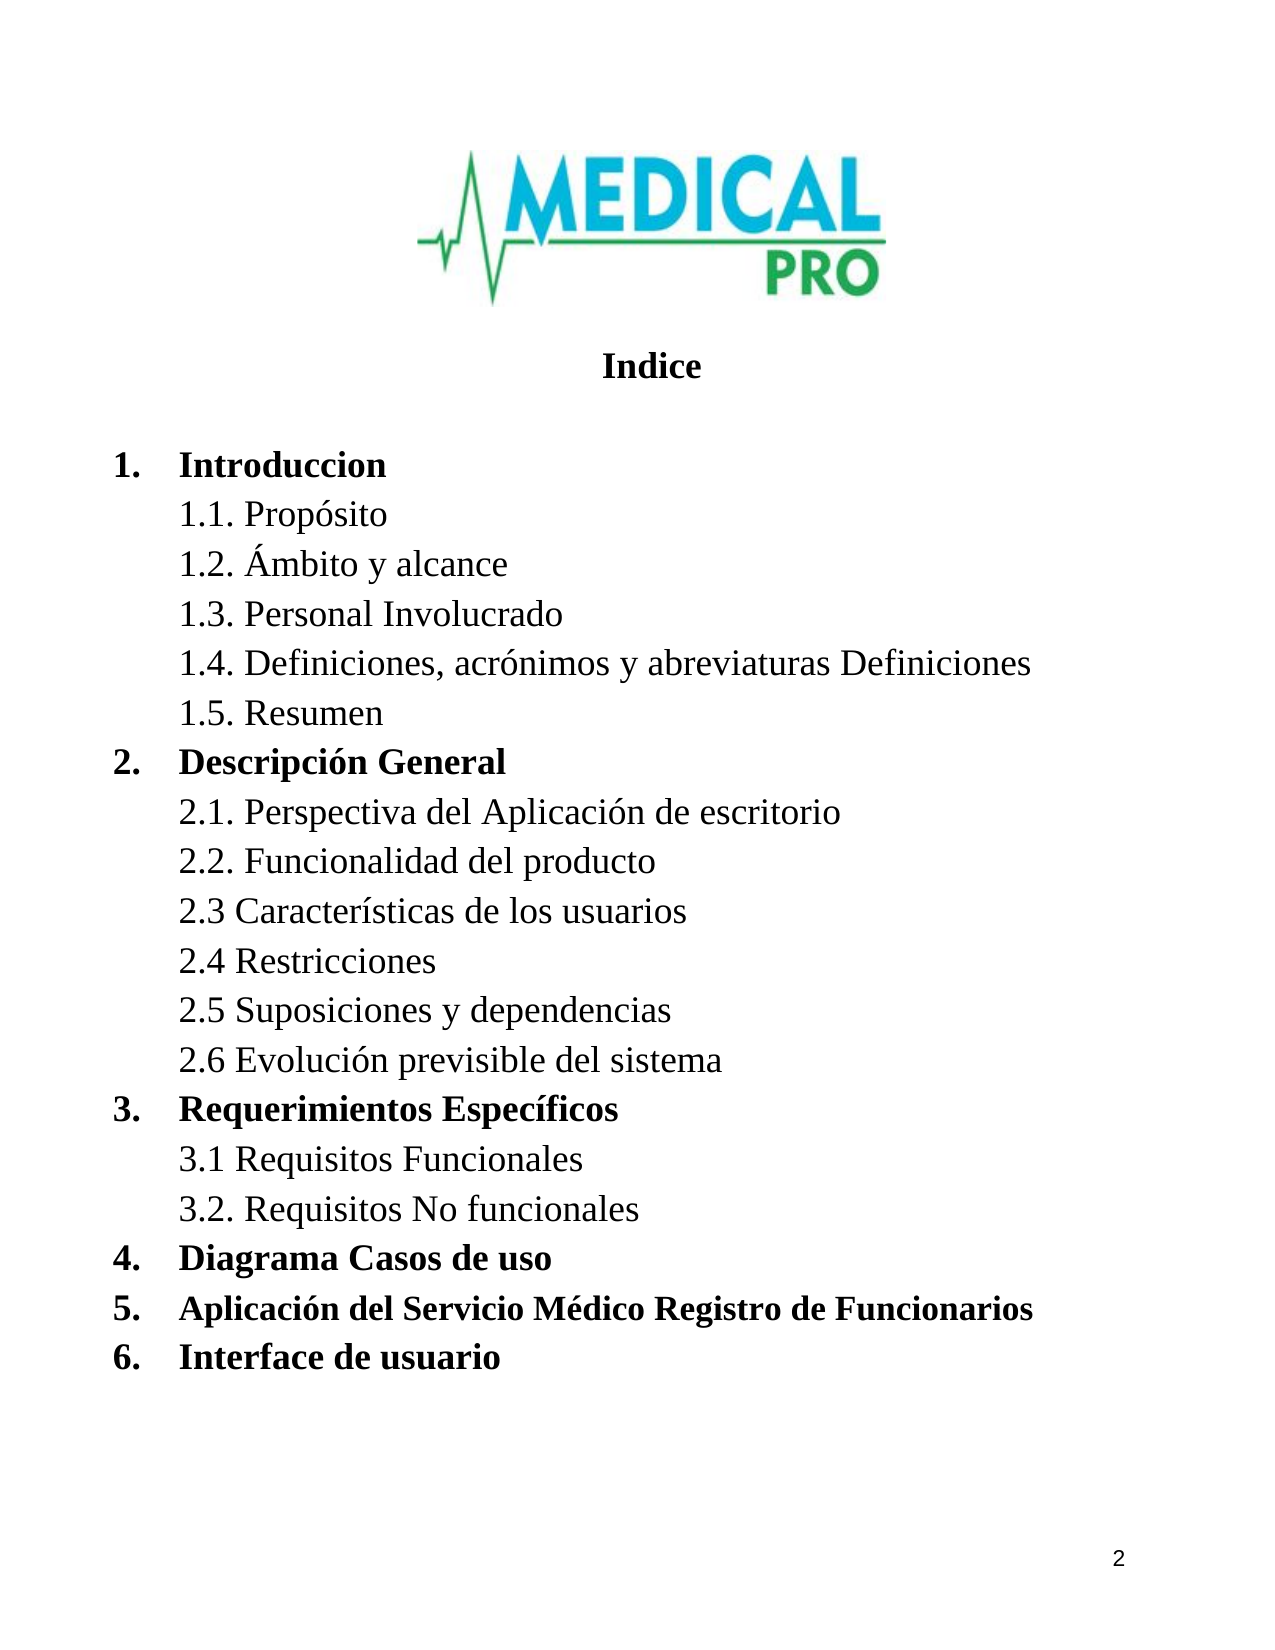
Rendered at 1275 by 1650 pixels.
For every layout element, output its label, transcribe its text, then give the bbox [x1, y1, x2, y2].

text 3.2. Requisitos No funcionales [178, 1186, 1125, 1229]
list Diagrama Casos de uso [141, 1236, 1125, 1279]
list Introduccion [141, 442, 1125, 485]
text Indice [103, 343, 1125, 386]
text 5. Aplicación del Servicio Médico Registro de Funcionarios [103, 1285, 1125, 1328]
text 1.5. Resumen [178, 690, 1125, 733]
text 2.6 Evolución previsible del sistema [178, 1037, 1125, 1080]
text 1.4. Definiciones, acrónimos y abreviaturas Definiciones [178, 641, 1125, 684]
text 1.2. Ámbito y alcance [178, 541, 1125, 584]
picture [417, 150, 887, 307]
list Requerimientos Específicos [141, 1087, 1125, 1130]
text 1.1. Propósito [178, 492, 1125, 535]
text 2.1. Perspectiva del Aplicación de escritorio [178, 789, 1125, 832]
text 1.3. Personal Involucrado [178, 591, 1125, 634]
text 2.4 Restricciones [178, 938, 1125, 981]
list Descripción General [141, 740, 1125, 783]
text 3.1 Requisitos Funcionales [178, 1136, 1125, 1179]
text 2.2. Funcionalidad del producto [178, 839, 1125, 882]
text 2.3 Características de los usuarios [178, 888, 1125, 932]
text 6. Interface de usuario [103, 1335, 1125, 1378]
text 2.5 Suposiciones y dependencias [178, 988, 1125, 1031]
